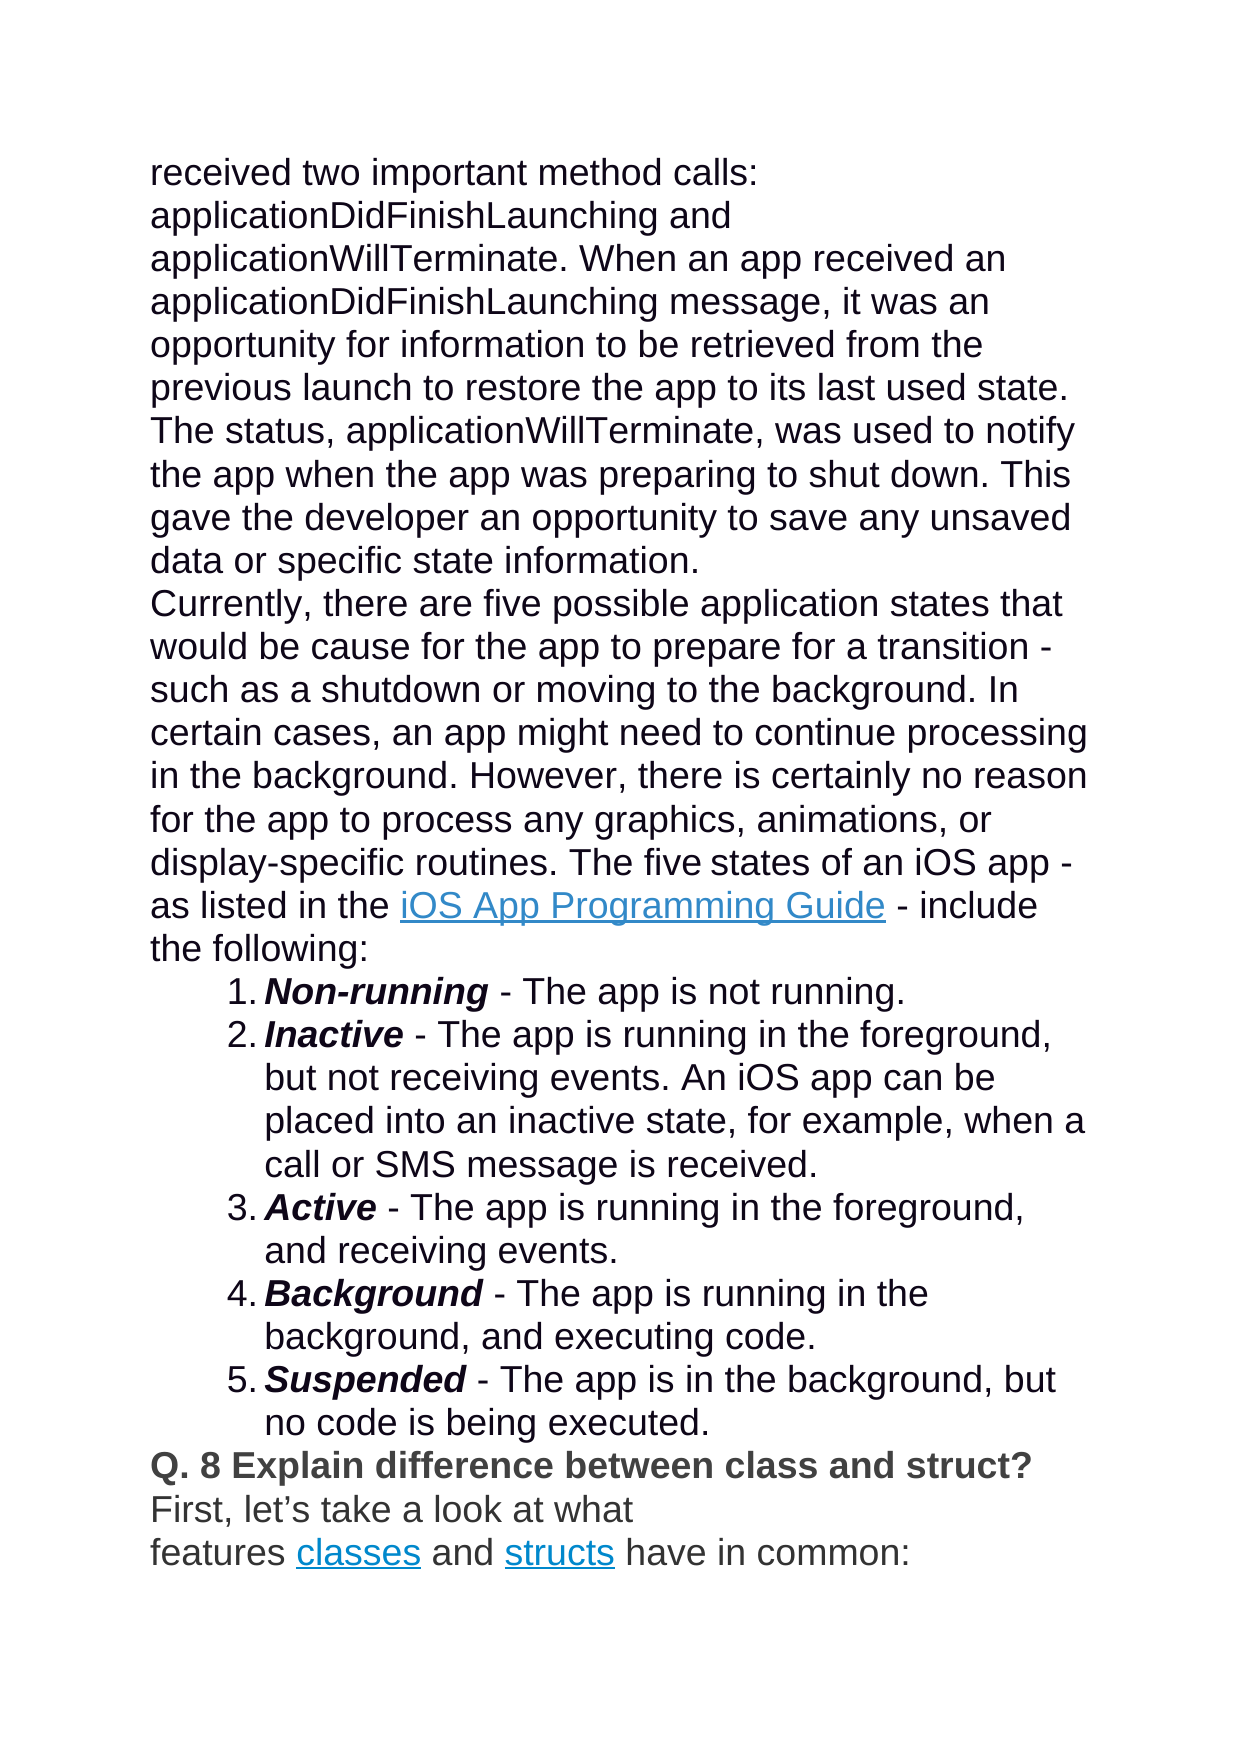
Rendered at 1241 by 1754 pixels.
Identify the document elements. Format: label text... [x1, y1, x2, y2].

text Currently, there are five possible application states that would be cause for the app to prepare for a transition - such as a shutdown or moving to the background. In certain cases, an app might need to continue processing in the background. However, there is certainly no reason for the app to process any graphics, animations, or display-specific routines. The five states of an iOS app - as listed in the iOS App Programming Guide - include the following: [150, 581, 1090, 969]
list Background - The app is running in the background, and executing code. [227, 1271, 1090, 1357]
list Active - The app is running in the foreground, and receiving events. [227, 1185, 1090, 1271]
list Suspended - The app is in the background, but no code is being executed. [227, 1357, 1090, 1444]
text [150, 150, 1090, 581]
text Q. 8 Explain difference between class and struct? [150, 1444, 1090, 1487]
text First, let’s take a look at what features classes and structs have in common: [150, 1487, 1090, 1573]
list Non-running - The app is not running. [227, 969, 1090, 1012]
list Inactive - The app is running in the foreground, but not receiving events. An iOS app can be placed into an inactive state, for example, when a call or SMS message is received. [227, 1012, 1090, 1185]
